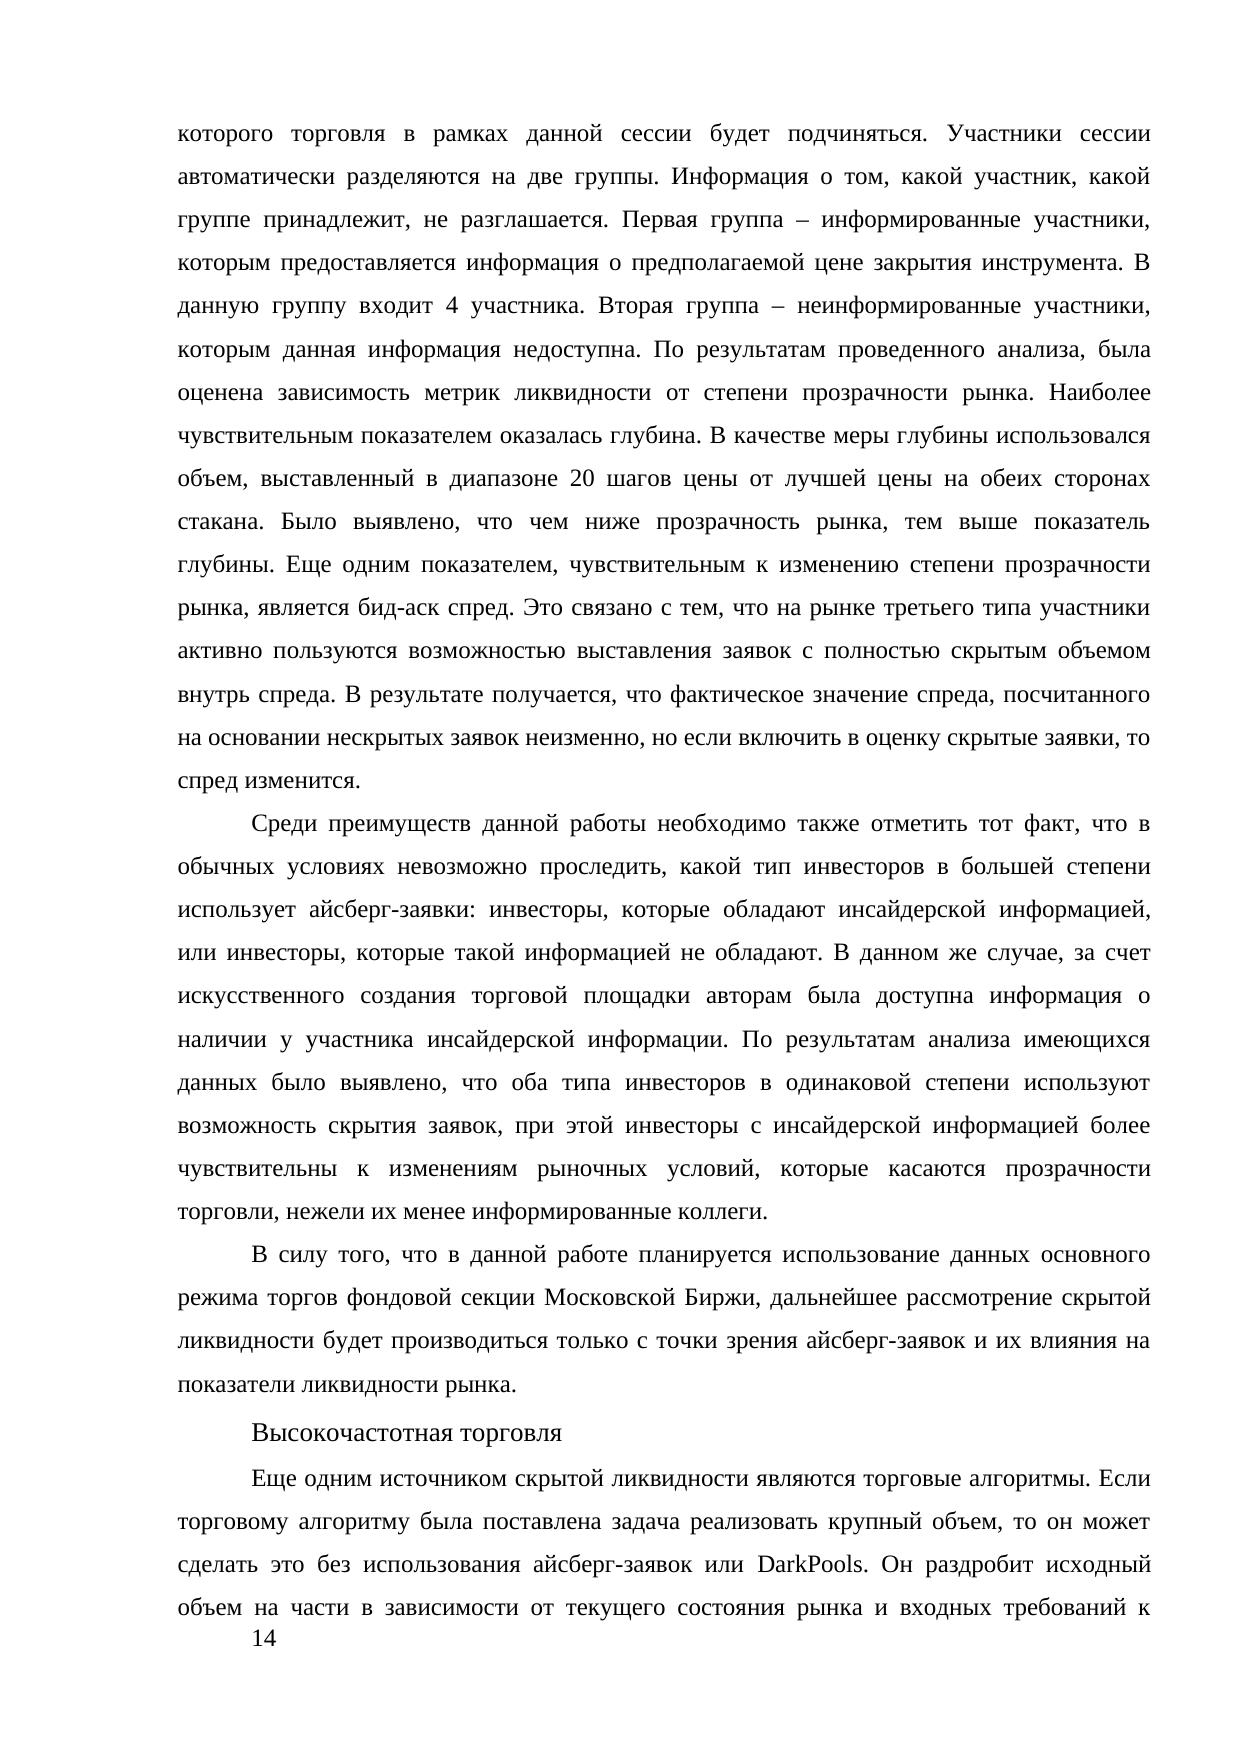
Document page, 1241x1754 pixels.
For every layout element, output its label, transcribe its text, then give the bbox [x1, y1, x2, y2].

subtitle Высокочастотная торговля [177, 1416, 1152, 1447]
text В силу того, что в данной работе планируется использование данных основного режима торгов фондовой секции Московской Биржи, дальнейшее рассмотрение скрытой ликвидности будет производиться только с точки зрения айсберг-заявок и их влияния на показатели ликвидности рынка. [177, 1239, 1152, 1397]
text Среди преимуществ данной работы необходимо также отметить тот факт, что в обычных условиях невозможно проследить, какой тип инвесторов в большей степени использует айсберг-заявки: инвесторы, которые обладают инсайдерской информацией, или инвесторы, которые такой информацией не обладают. В данном же случае, за счет искусственного создания торговой площадки авторам была доступна информация о наличии у участника инсайдерской информации. По результатам анализа имеющихся данных было выявлено, что оба типа инвесторов в одинаковой степени используют возможность скрытия заявок, при этой инвесторы с инсайдерской информацией более чувствительны к изменениям рыночных условий, которые касаются прозрачности торговли, нежели их менее информированные коллеги. [177, 808, 1152, 1225]
